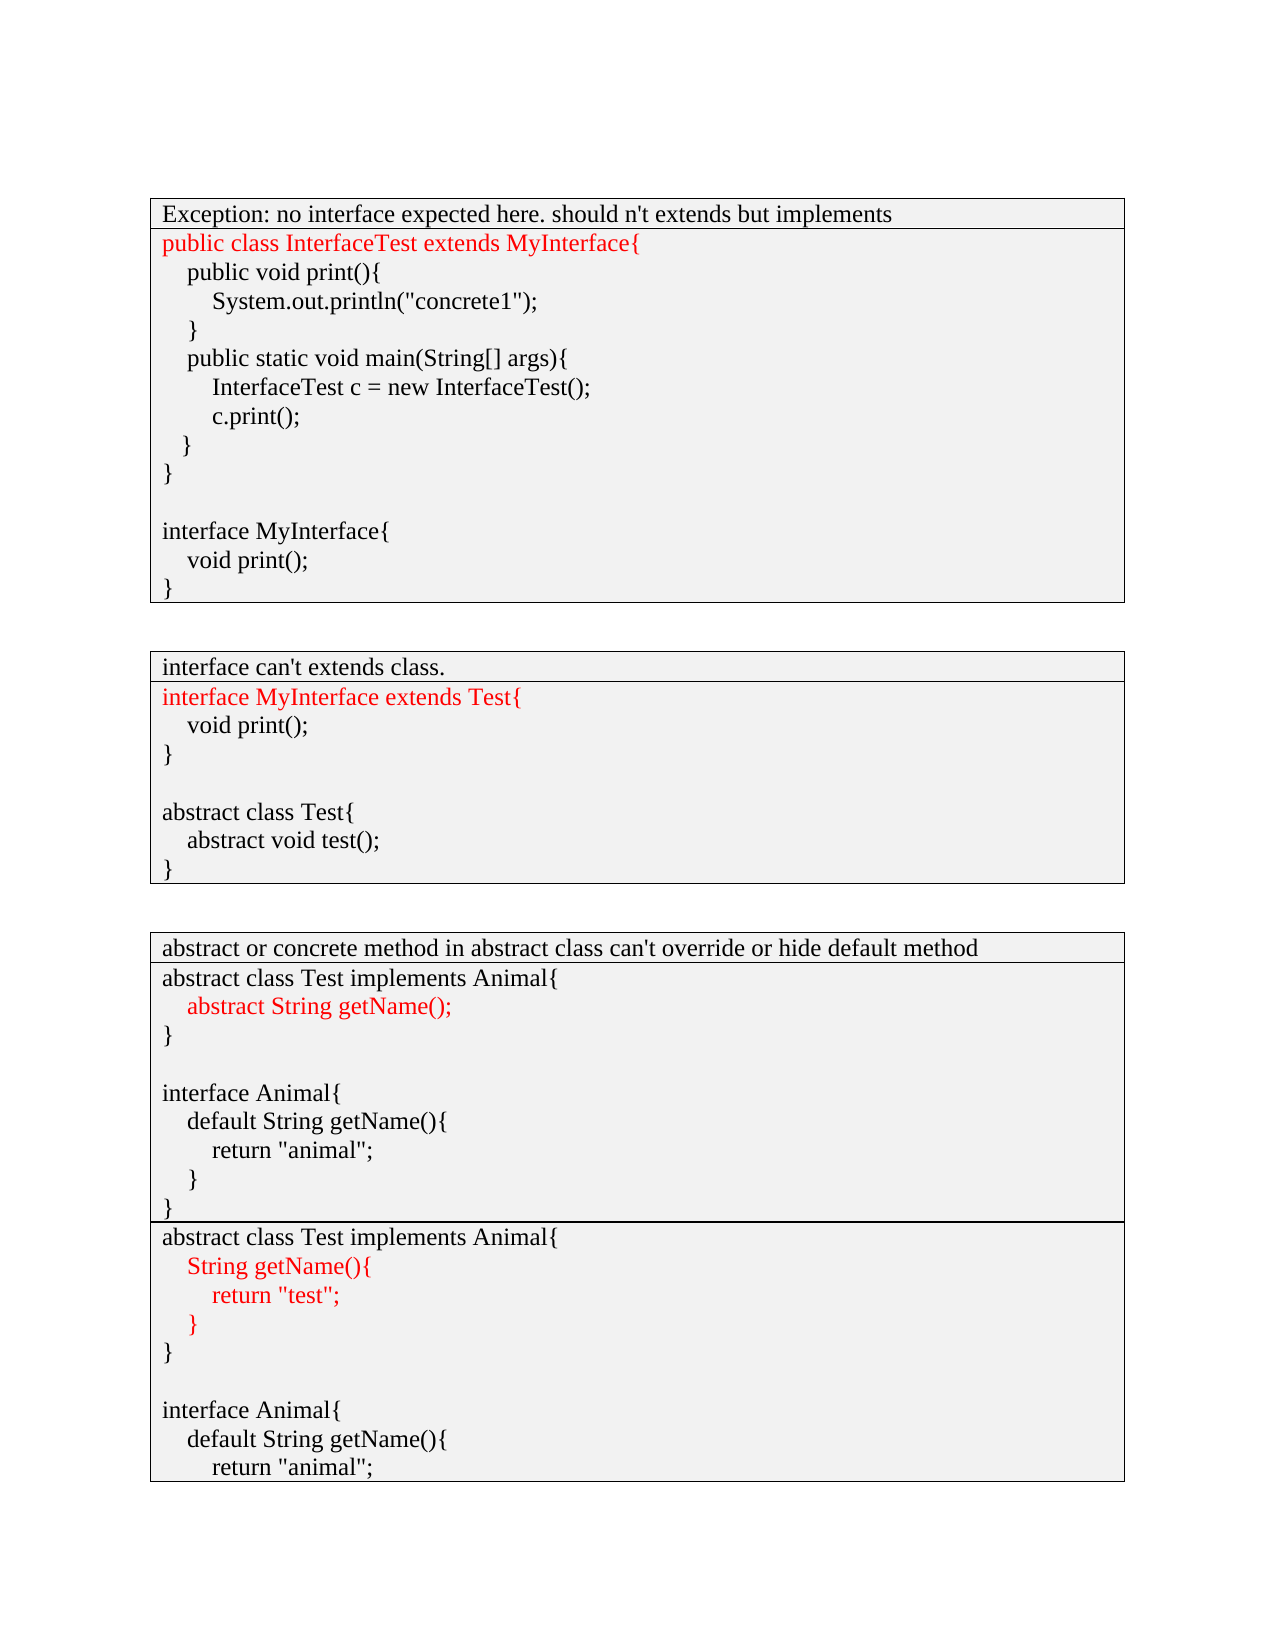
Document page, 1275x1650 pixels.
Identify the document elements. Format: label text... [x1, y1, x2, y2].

table_header abstract or concrete method in abstract class can't override or hide default method [151, 933, 1124, 962]
table_cell public class InterfaceTest extends MyInterface{ public void print(){ System.out.println("concrete1"); } public static void main(String[] args){ InterfaceTest c = new InterfaceTest(); c.print(); } } interface MyInterface{ void print(); } [151, 229, 1124, 602]
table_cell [151, 1223, 1124, 1481]
table_cell interface MyInterface extends Test{ void print(); } abstract class Test{ abstract void test(); } [151, 682, 1124, 883]
table_cell abstract class Test implements Animal{ abstract String getName(); } interface Animal{ default String getName(){ return "animal"; } } [151, 963, 1124, 1221]
table_header interface can't extends class. [151, 652, 1124, 681]
table_header Exception: no interface expected here. should n't extends but implements [151, 199, 1124, 227]
